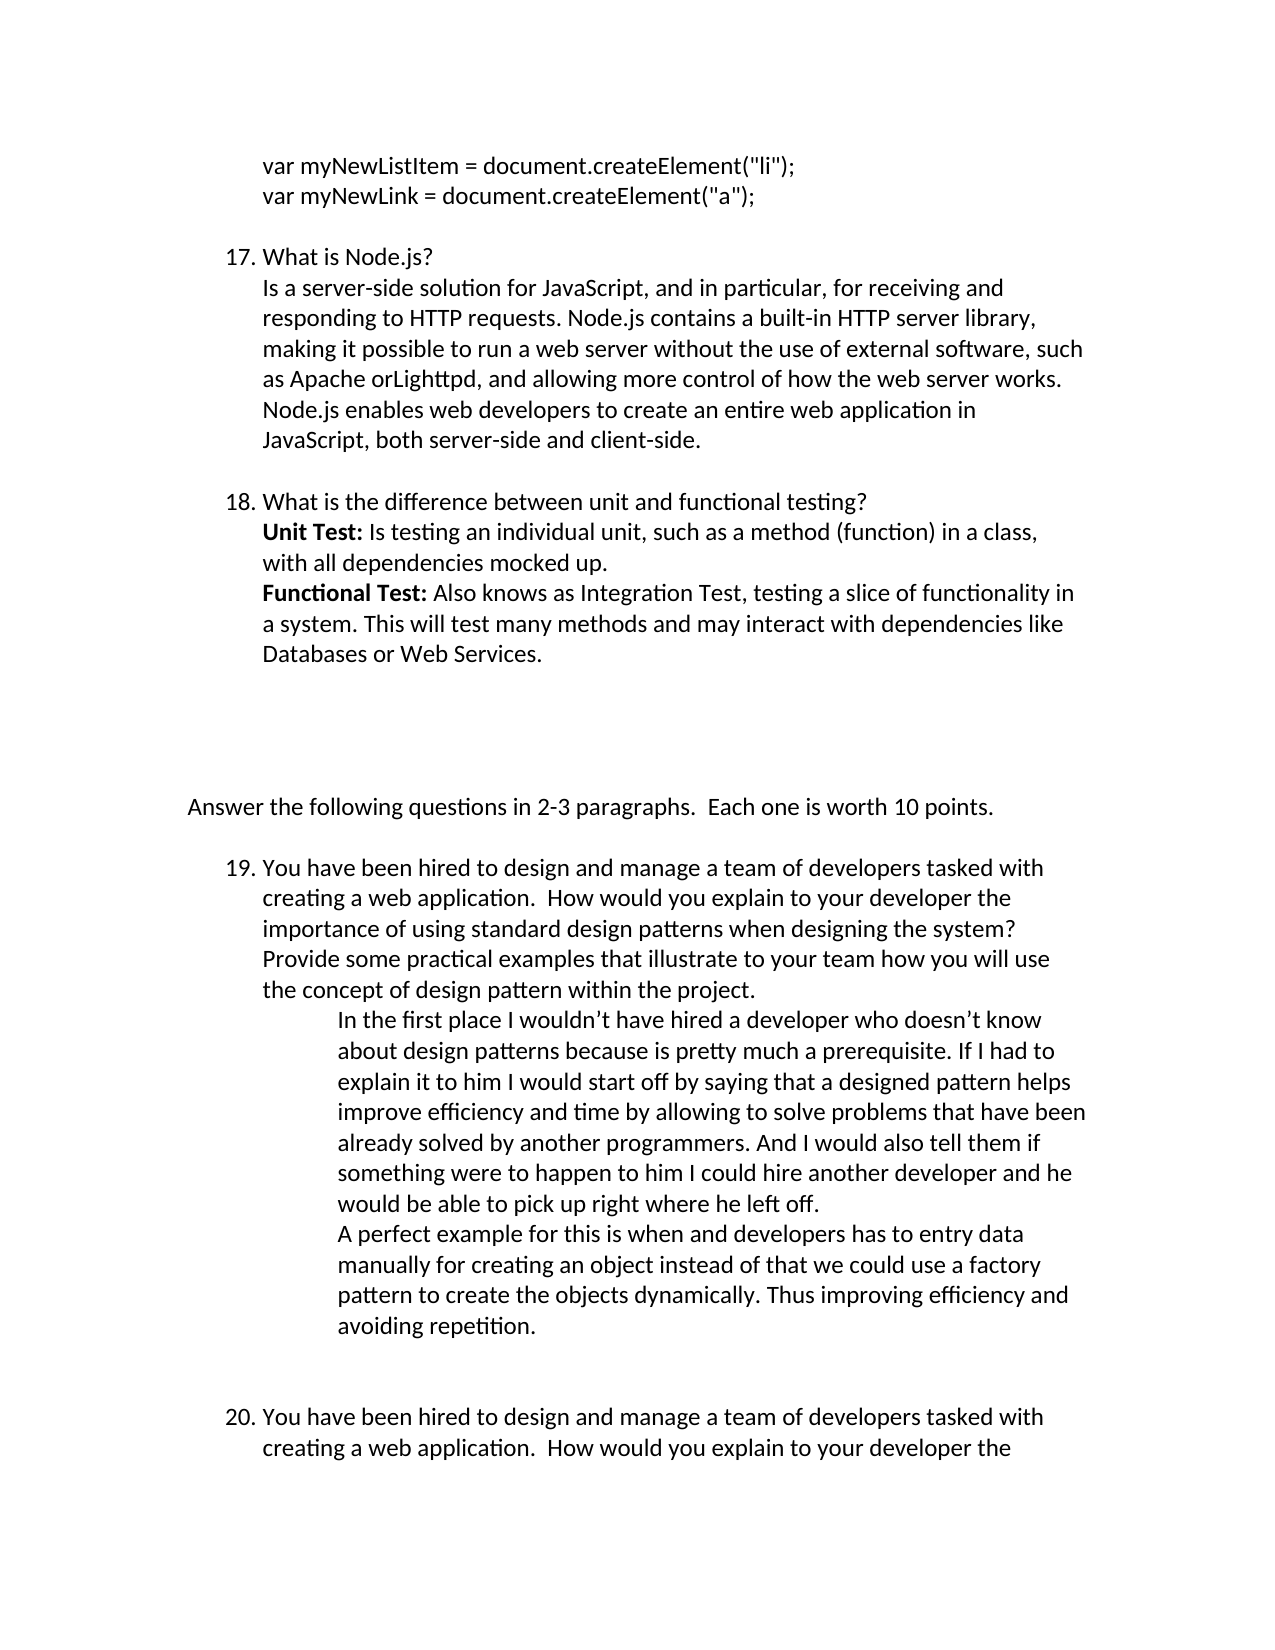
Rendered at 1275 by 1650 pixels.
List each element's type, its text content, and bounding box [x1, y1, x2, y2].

list In the first place I wouldn’t have hired a developer who doesn’t know about design patterns because is pretty much a prerequisite. If I had to explain it to him I would start off by saying that a designed pattern helps improve efficiency and time by allowing to solve problems that have been already solved by another programmers. And I would also tell them if something were to happen to him I could hire another developer and he would be able to pick up right where he left off. [337, 1004, 1087, 1218]
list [225, 1401, 1087, 1462]
list Unit Test: Is testing an individual unit, such as a method (function) in a class, with all dependencies mocked up. [262, 516, 1087, 577]
list A perfect example for this is when and developers has to entry data manually for creating an object instead of that we could use a factory pattern to create the objects dynamically. Thus improving efficiency and avoiding repetition. [337, 1218, 1087, 1340]
list You have been hired to design and manage a team of developers tasked with creating a web application. How would you explain to your developer the importance of using standard design patterns when designing the system? Provide some practical examples that illustrate to your team how you will use the concept of design pattern within the project. [225, 852, 1087, 1004]
list Functional Test: Also knows as Integration Test, testing a slice of functionality in a system. This will test many methods and may interact with dependencies like Databases or Web Services. [262, 577, 1087, 669]
list Is a server-side solution for JavaScript, and in particular, for receiving and responding to HTTP requests. Node.js contains a built-in HTTP server library, making it possible to run a web server without the use of external software, such as Apache orLighttpd, and allowing more control of how the web server works. Node.js enables web developers to create an entire web application in JavaScript, both server-side and client-side. [262, 272, 1087, 455]
list What is the difference between unit and functional testing? [225, 486, 1087, 516]
list var myNewListItem = document.createElement("li"); [262, 150, 1087, 181]
list What is Node.js? [225, 242, 1087, 272]
list var myNewLink = document.createElement("a"); [262, 181, 1087, 211]
text Answer the following questions in 2-3 paragraphs. Each one is worth 10 points. [187, 791, 1087, 821]
